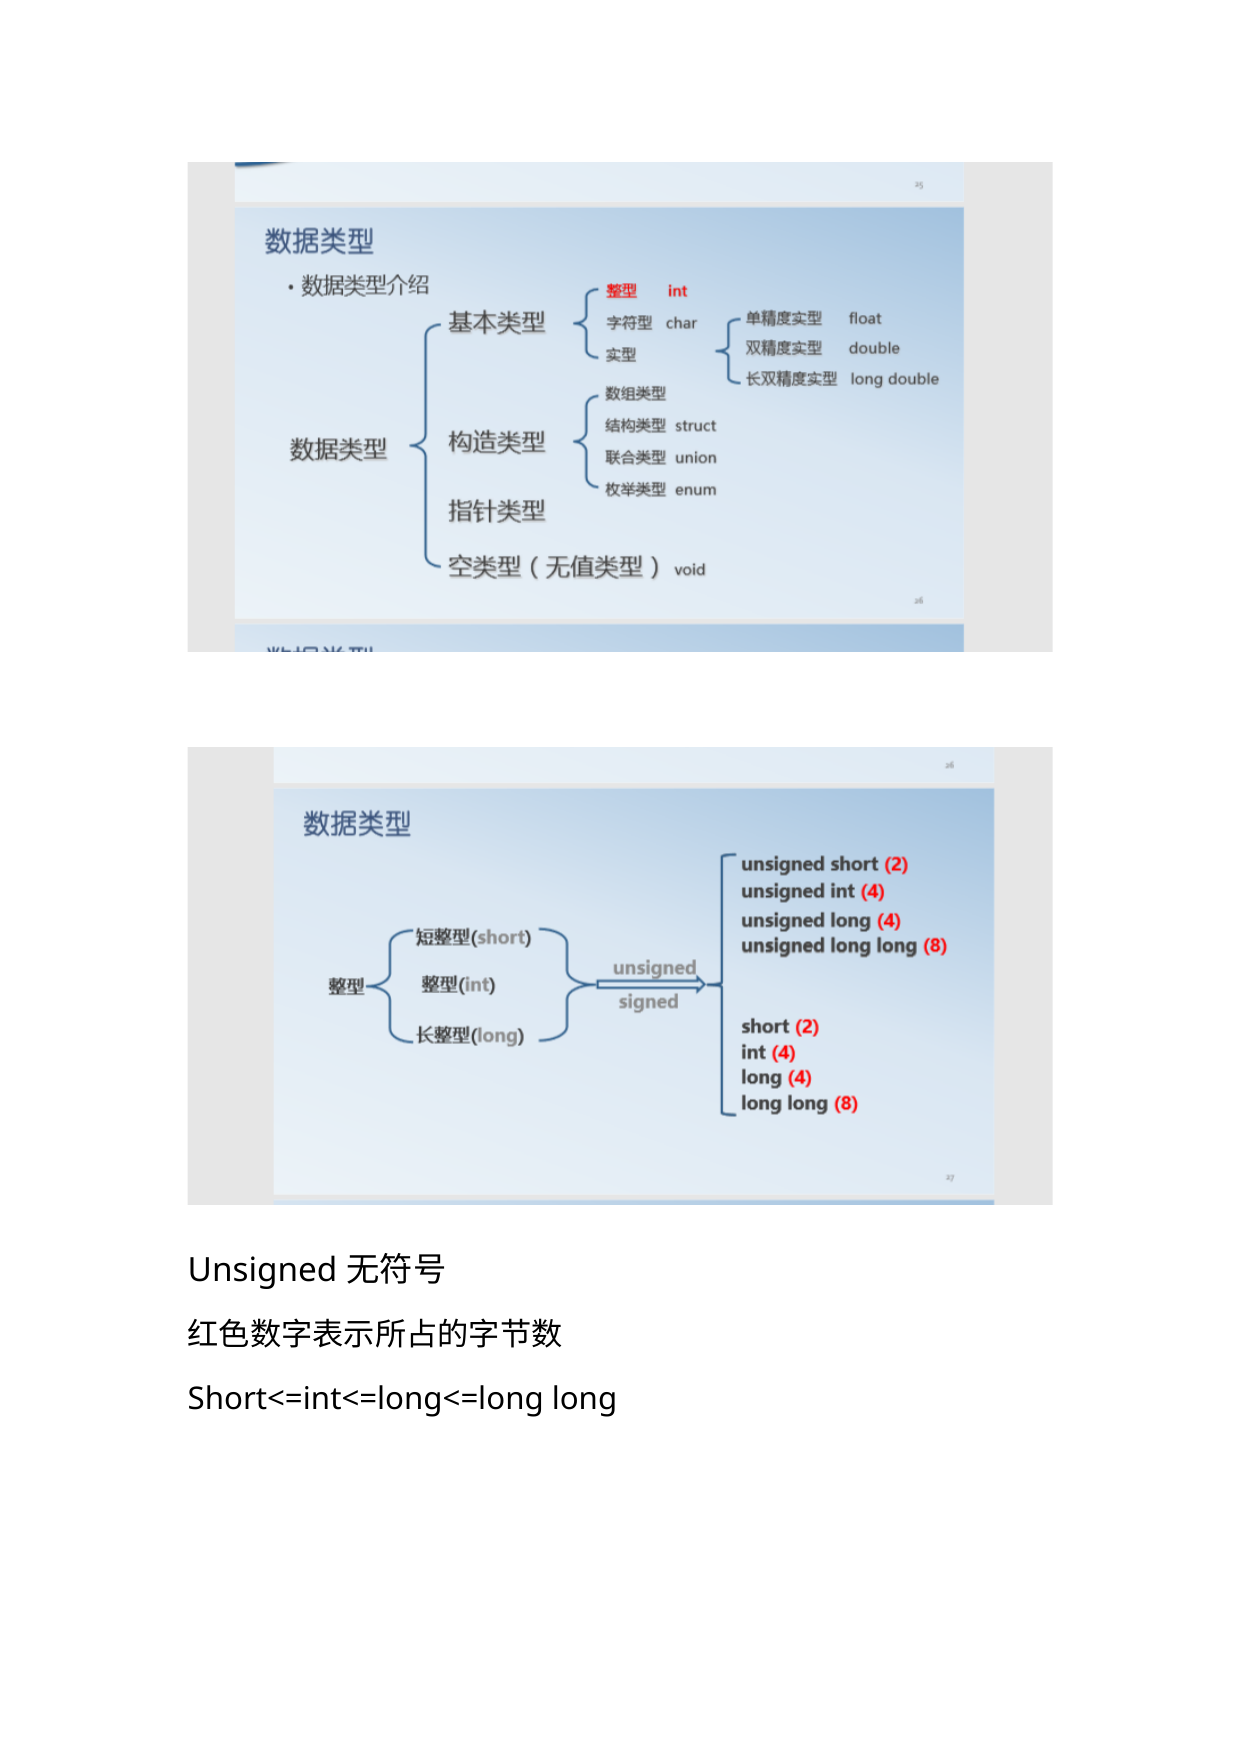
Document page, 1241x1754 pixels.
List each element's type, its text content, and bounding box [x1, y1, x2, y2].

text 红色数字表示所占的字节数 [187, 1299, 1053, 1364]
text Unsigned 无符号 [187, 1234, 1053, 1299]
picture [187, 747, 1053, 1205]
picture [187, 162, 1053, 652]
text Short<=int<=long<=long long [187, 1364, 1053, 1429]
